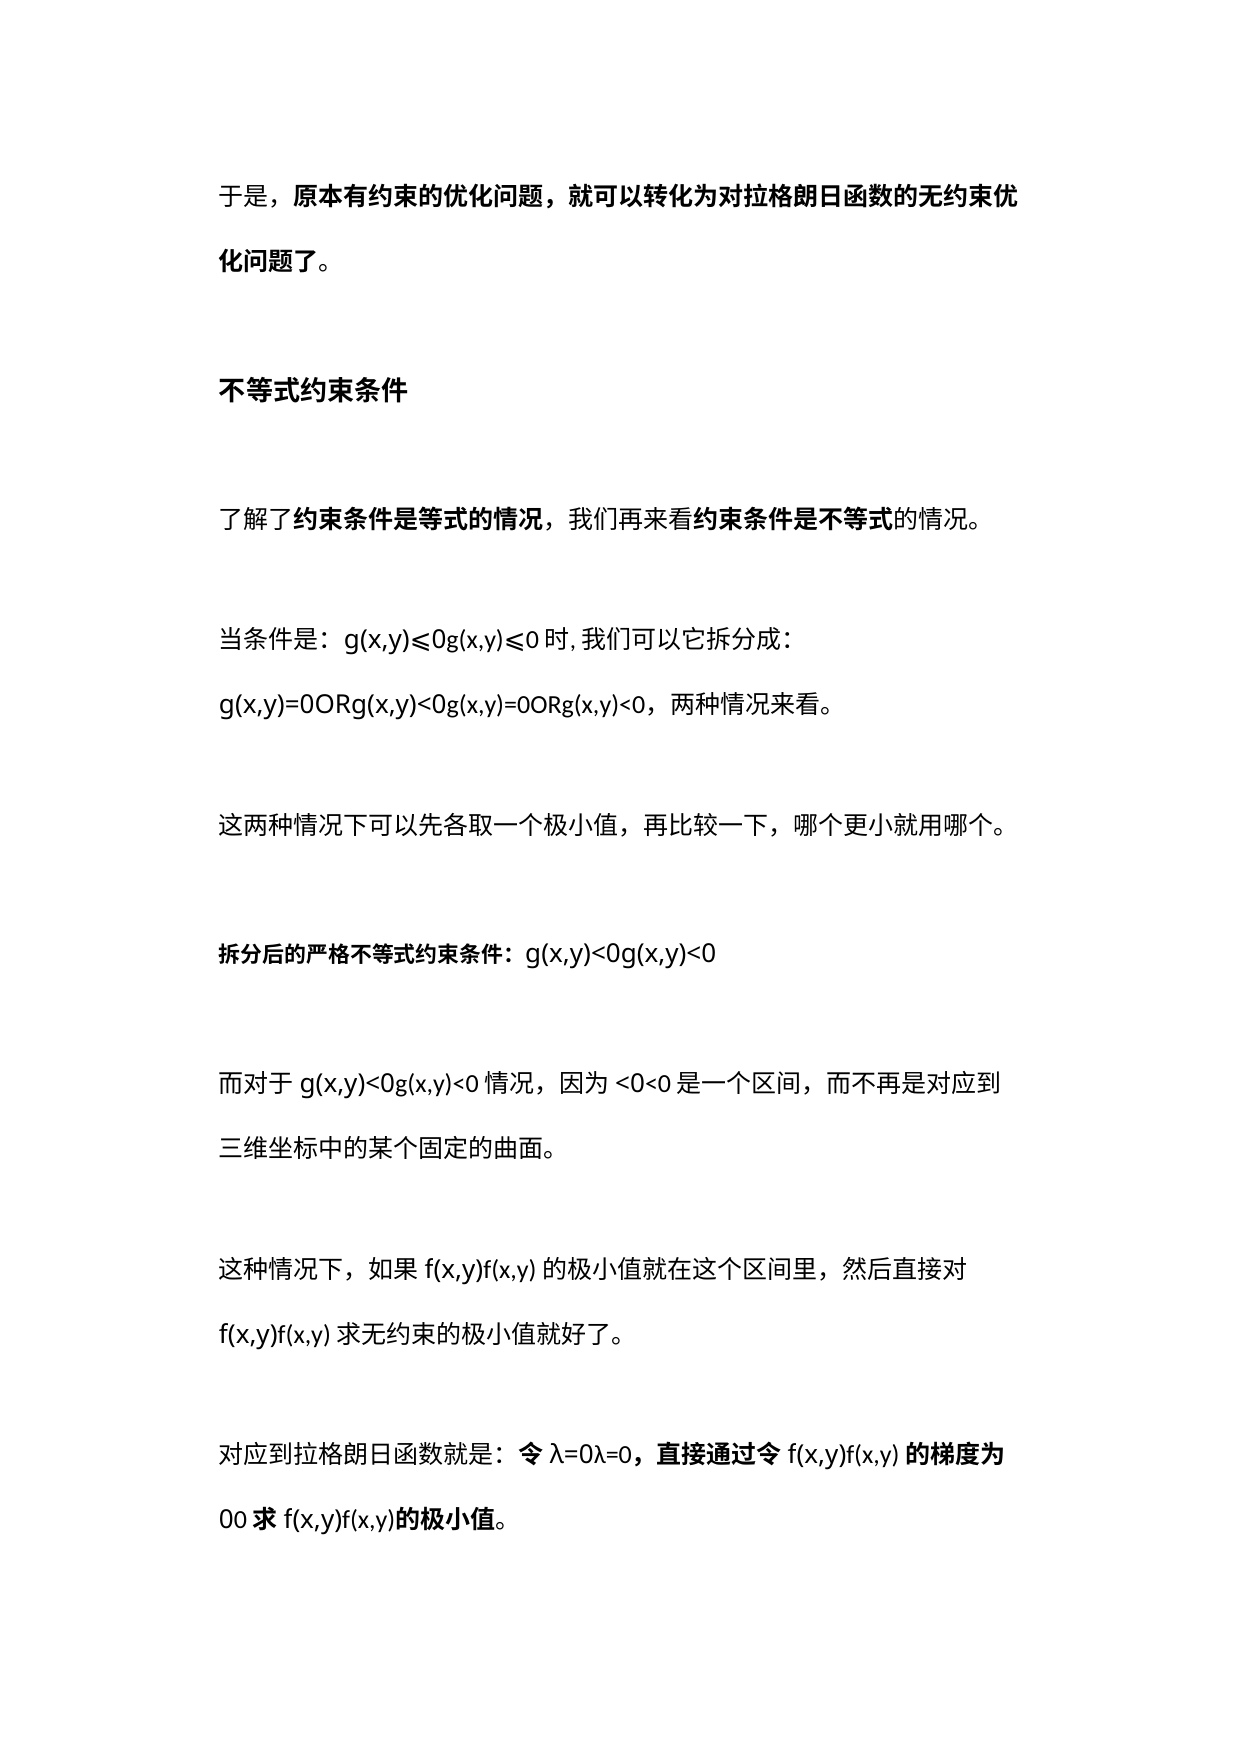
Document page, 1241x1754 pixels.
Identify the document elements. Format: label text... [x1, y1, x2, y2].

text 对应到拉格朗日函数就是：令 λ=0λ=0，直接通过令 f(x,y)f(x,y) 的梯度为 00 求 f(x,y)f(x,y)的极小值。 [219, 1420, 1021, 1550]
text 当条件是：g(x,y)⩽0g(x,y)⩽0 时, 我们可以它拆分成：g(x,y)=0ORg(x,y)<0g(x,y)=0ORg(x,y)<0，两种情况来看。 [219, 606, 1021, 736]
text 于是，原本有约束的优化问题，就可以转化为对拉格朗日函数的无约束优化问题了。 [219, 162, 1021, 292]
text 了解了约束条件是等式的情况，我们再来看约束条件是不等式的情况。 [219, 485, 1021, 550]
subtitle 拆分后的严格不等式约束条件：g(x,y)<0g(x,y)<0 [219, 920, 1021, 985]
subtitle 不等式约束条件 [219, 356, 1021, 421]
text 而对于 g(x,y)<0g(x,y)<0 情况，因为 <0<0 是一个区间，而不再是对应到三维坐标中的某个固定的曲面。 [219, 1049, 1021, 1179]
text 这两种情况下可以先各取一个极小值，再比较一下，哪个更小就用哪个。 [219, 791, 1021, 856]
text 这种情况下，如果 f(x,y)f(x,y) 的极小值就在这个区间里，然后直接对 f(x,y)f(x,y) 求无约束的极小值就好了。 [219, 1235, 1021, 1365]
